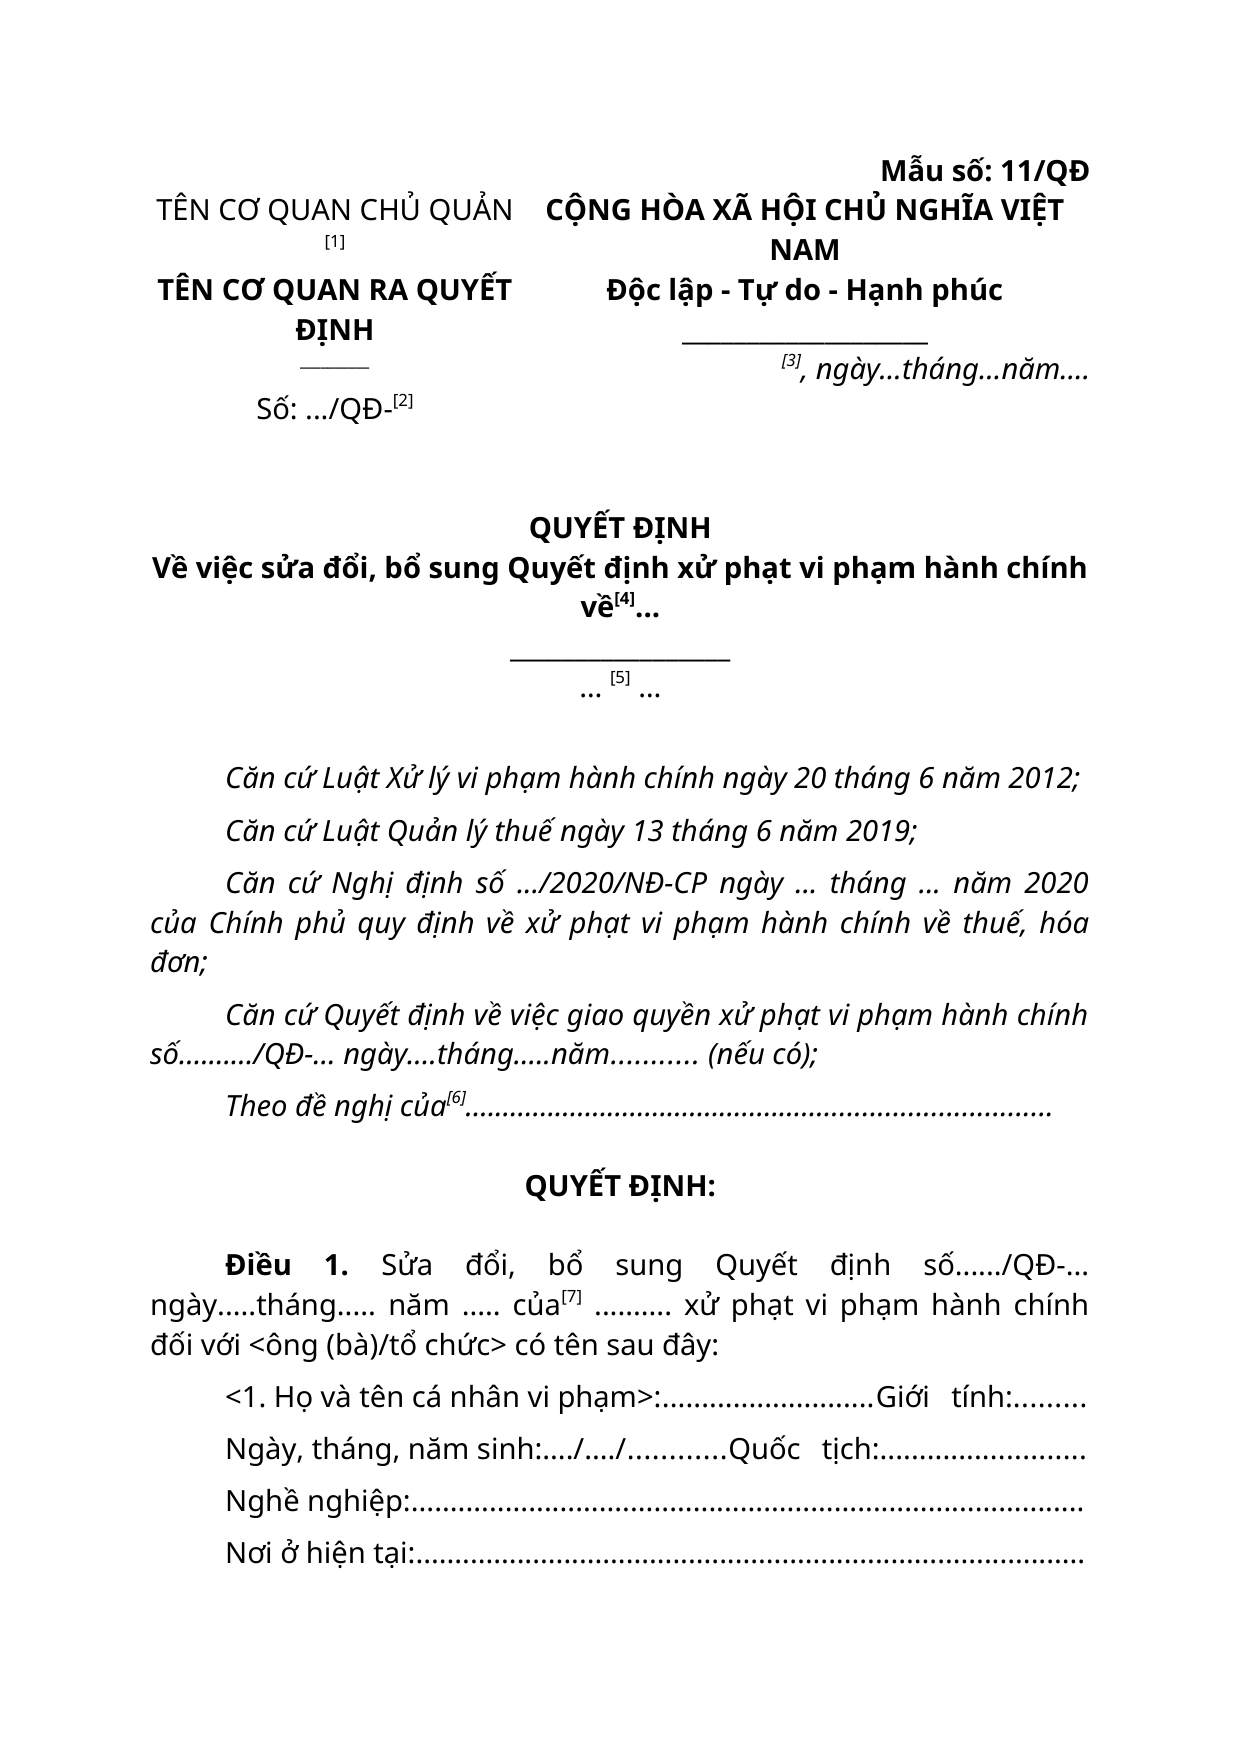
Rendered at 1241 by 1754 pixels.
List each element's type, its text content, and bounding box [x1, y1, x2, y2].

table_header TÊN CƠ QUAN CHỦ QUẢN [1] TÊN CƠ QUAN RA QUYẾT ĐỊNH __________ Số: .../QĐ-[2] [150, 190, 519, 428]
text QUYẾT ĐỊNH [150, 507, 1090, 547]
text Mẫu số: 11/QĐ [150, 150, 1090, 190]
text Điều 1. Sửa đổi, bổ sung Quyết định số....../QĐ-... ngày.....tháng..... năm ..... của[7] .......... xử phạt vi phạm hành chính đối với <ông (bà)/tổ chức> có tên sau đây: [150, 1244, 1090, 1363]
text Nghề nghiệp: [150, 1480, 1090, 1520]
text Căn cứ Luật Xử lý vi phạm hành chính ngày 20 tháng 6 năm 2012; [150, 758, 1090, 797]
text Theo đề nghị của[6] [150, 1086, 1090, 1125]
text Về việc sửa đổi, bổ sung Quyết định xử phạt vi phạm hành chính về[4]... [150, 547, 1090, 626]
text Căn cứ Luật Quản lý thuế ngày 13 tháng 6 năm 2019; [150, 810, 1090, 850]
table_header CỘNG HÒA XÃ HỘI CHỦ NGHĨA VIỆT NAM Độc lập - Tự do - Hạnh phúc ___________________ [3], ngày…tháng…năm…. [519, 190, 1090, 428]
text Căn cứ Quyết định về việc giao quyền xử phạt vi phạm hành chính số........../QĐ-... ngày....tháng.....năm (nếu có); [150, 994, 1090, 1073]
text … [5] … [150, 666, 1090, 706]
text Ngày, tháng, năm sinh:..../..../ Quốc tịch: [150, 1428, 1090, 1468]
text QUYẾT ĐỊNH: [150, 1165, 1090, 1205]
text _________________ [150, 626, 1090, 666]
text <1. Họ và tên cá nhân vi phạm>: Giới tính: [150, 1376, 1090, 1416]
text Nơi ở hiện tại: [150, 1532, 1090, 1572]
text Căn cứ Nghị định số .../2020/NĐ-CP ngày ... tháng ... năm 2020 của Chính phủ quy định về xử phạt vi phạm hành chính về thuế, hóa đơn; [150, 862, 1090, 981]
